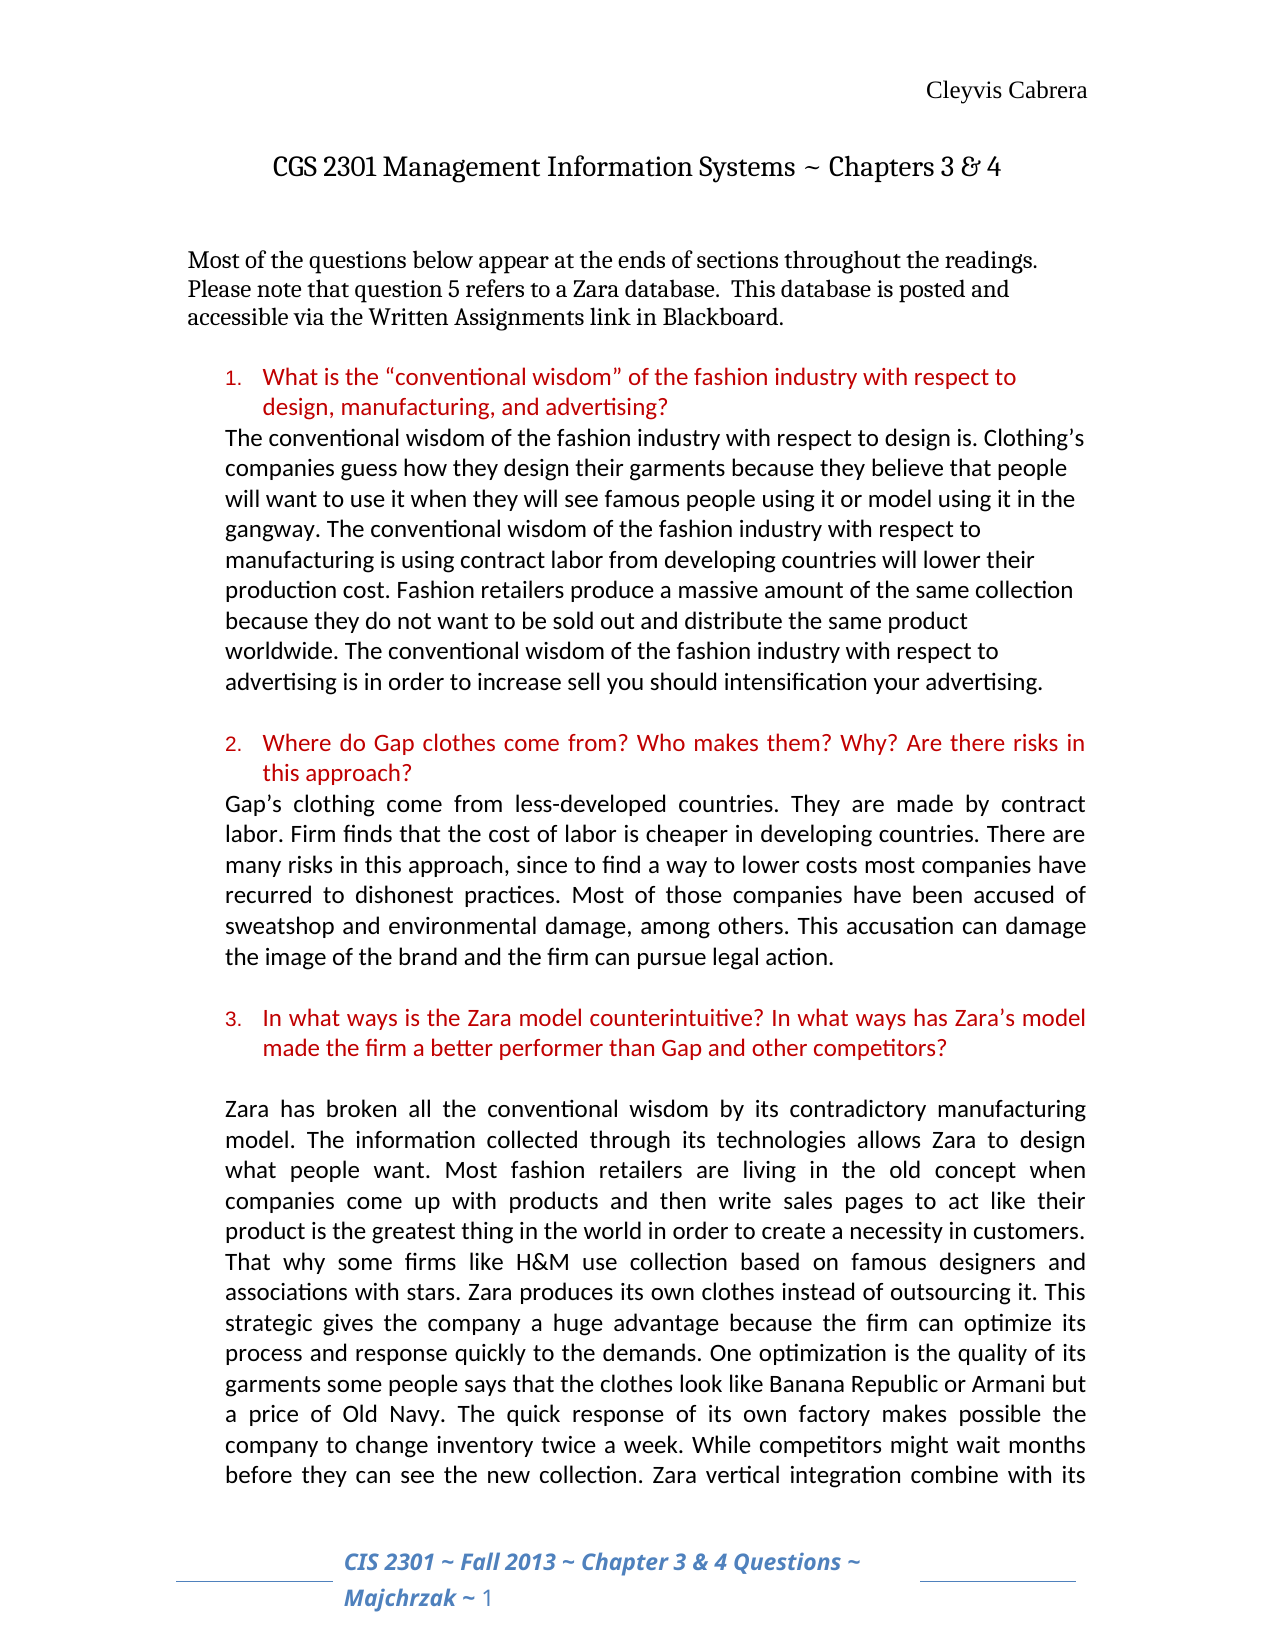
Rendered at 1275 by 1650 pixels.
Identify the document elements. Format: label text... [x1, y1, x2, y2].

list What is the “conventional wisdom” of the fashion industry with respect to design, manufacturing, and advertising? [225, 361, 1087, 422]
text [225, 1093, 1087, 1490]
text Most of the questions below appear at the ends of sections throughout the readings. Please note that question 5 refers to a Zara database. This database is posted and accessible via the Written Assignments link in Blackboard. [187, 246, 1087, 332]
list Where do Gap clothes come from? Who makes them? Why? Are there risks in this approach? [225, 727, 1087, 788]
text CGS 2301 Management Information Systems ~ Chapters 3 & 4 [187, 150, 1087, 183]
text Gap’s clothing come from less-developed countries. They are made by contract labor. Firm finds that the cost of labor is cheaper in developing countries. There are many risks in this approach, since to find a way to lower costs most companies have recurred to dishonest practices. Most of those companies have been accused of sweatshop and environmental damage, among others. This accusation can damage the image of the brand and the firm can pursue legal action. [225, 788, 1087, 971]
list In what ways is the Zara model counterintuitive? In what ways has Zara’s model made the firm a better performer than Gap and other competitors? [225, 1002, 1087, 1063]
text The conventional wisdom of the fashion industry with respect to design is. Clothing’s companies guess how they design their garments because they believe that people will want to use it when they will see famous people using it or model using it in the gangway. The conventional wisdom of the fashion industry with respect to manufacturing is using contract labor from developing countries will lower their production cost. Fashion retailers produce a massive amount of the same collection because they do not want to be sold out and distribute the same product worldwide. The conventional wisdom of the fashion industry with respect to advertising is in order to increase sell you should intensification your advertising. [225, 422, 1087, 697]
